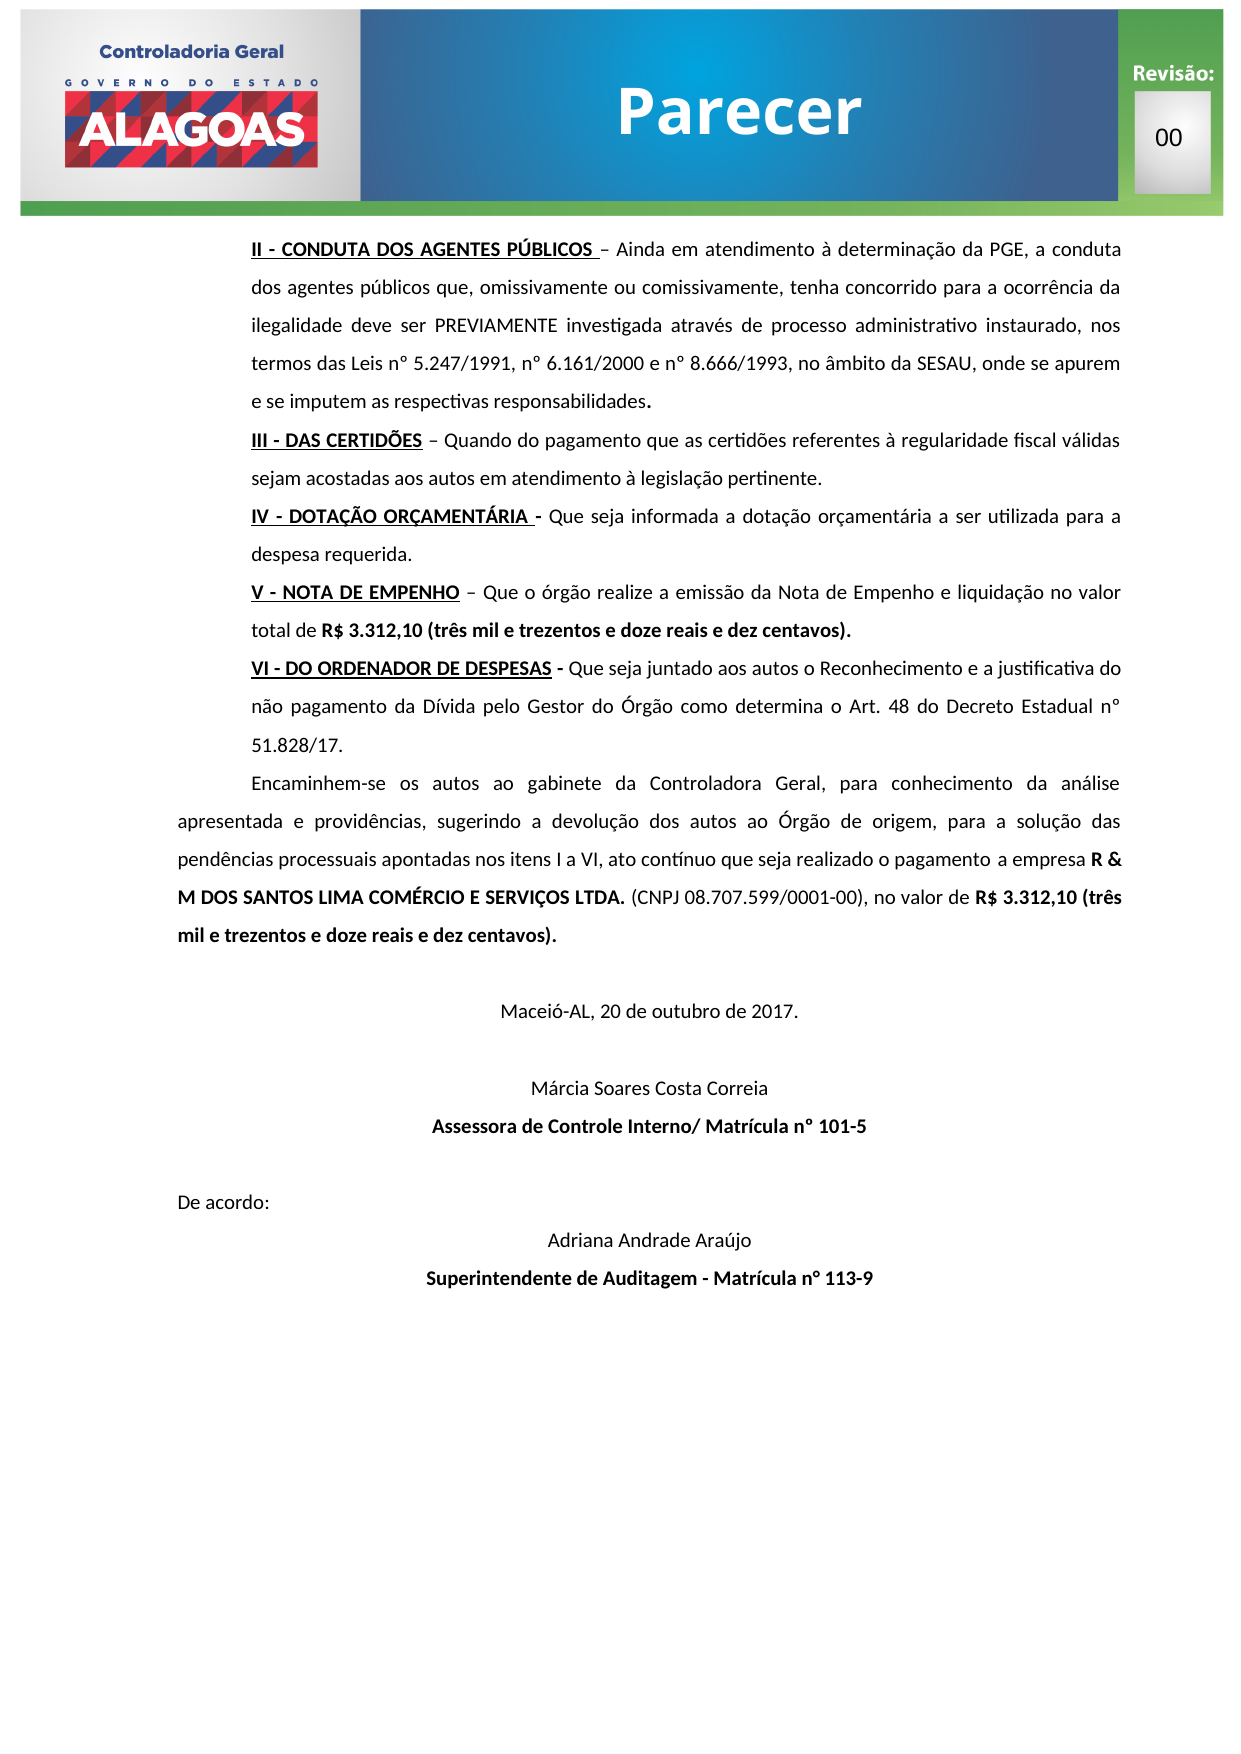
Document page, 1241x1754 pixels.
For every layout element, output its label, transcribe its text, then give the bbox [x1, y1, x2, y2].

text VI - DO ORDENADOR DE DESPESAS - Que seja juntado aos autos o Reconhecimento e a justificativa do não pagamento da Dívida pelo Gestor do Órgão como determina o Art. 48 do Decreto Estadual nº 51.828/17. [251, 656, 1122, 757]
text II - CONDUTA DOS AGENTES PÚBLICOS – Ainda em atendimento à determinação da PGE, a conduta dos agentes públicos que, omissivamente ou comissivamente, tenha concorrido para a ocorrência da ilegalidade deve ser PREVIAMENTE investigada através de processo administrativo instaurado, nos termos das Leis nº 5.247/1991, nº 6.161/2000 e nº 8.666/1993, no âmbito da SESAU, onde se apurem e se imputem as respectivas responsabilidades. [251, 236, 1122, 414]
text Assessora de Controle Interno/ Matrícula nº 101-5 [177, 1113, 1122, 1138]
picture [20, 9, 1224, 216]
text Adriana Andrade Araújo [177, 1227, 1122, 1253]
text Encaminhem-se os autos ao gabinete da Controladora Geral, para conhecimento da análise apresentada e providências, sugerindo a devolução dos autos ao Órgão de origem, para a solução das pendências processuais apontadas nos itens I a VI, ato contínuo que seja realizado o pagamento a empresa R & M DOS SANTOS LIMA COMÉRCIO E SERVIÇOS LTDA. (CNPJ 08.707.599/0001-00), no valor de R$ 3.312,10 (três mil e trezentos e doze reais e dez centavos). [177, 770, 1122, 948]
text V - NOTA DE EMPENHO – Que o órgão realize a emissão da Nota de Empenho e liquidação no valor total de R$ 3.312,10 (três mil e trezentos e doze reais e dez centavos). [251, 579, 1122, 643]
text Maceió-AL, 20 de outubro de 2017. [177, 999, 1122, 1024]
text IV - DOTAÇÃO ORÇAMENTÁRIA - Que seja informada a dotação orçamentária a ser utilizada para a despesa requerida. [251, 503, 1122, 567]
text Superintendente de Auditagem - Matrícula n° 113-9 [177, 1266, 1122, 1291]
text Márcia Soares Costa Correia [177, 1075, 1122, 1100]
text De acordo: [177, 1189, 1122, 1215]
text III - DAS CERTIDÕES – Quando do pagamento que as certidões referentes à regularidade fiscal válidas sejam acostadas aos autos em atendimento à legislação pertinente. [251, 427, 1122, 490]
